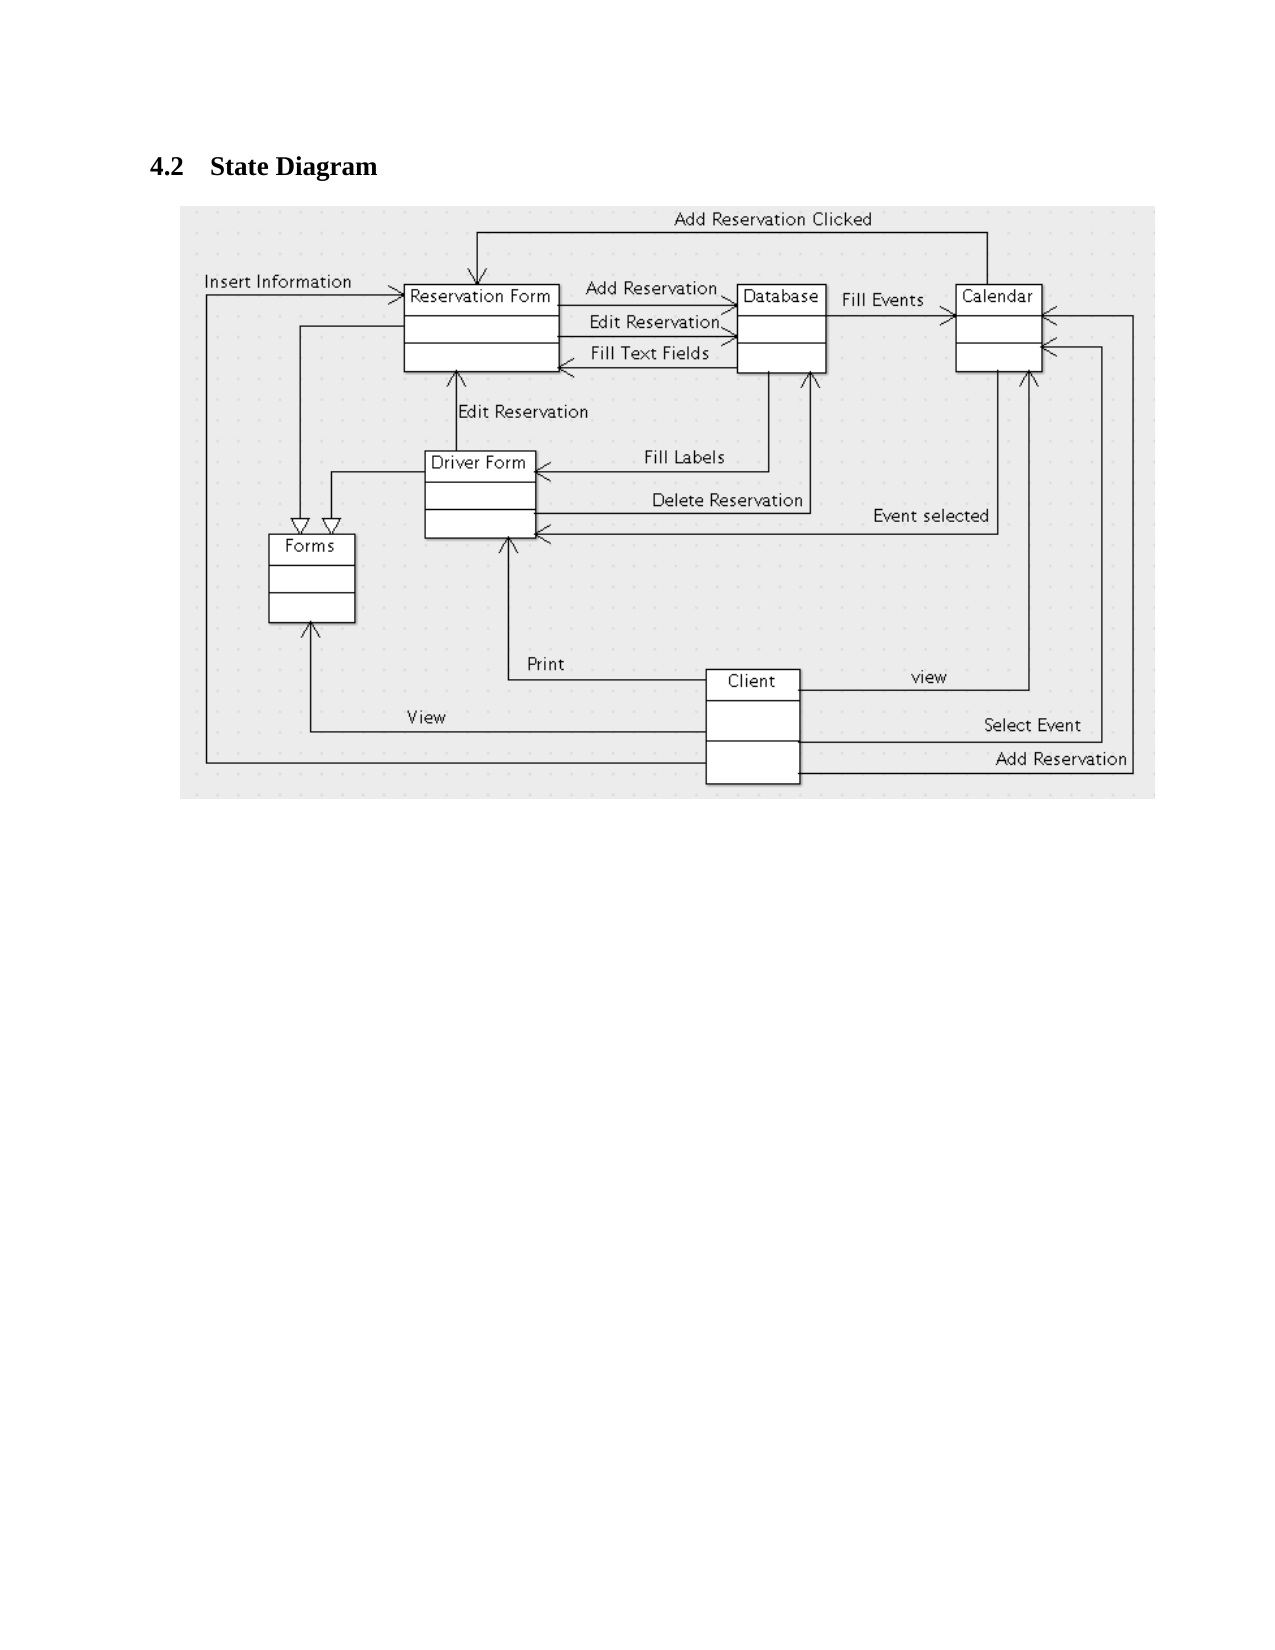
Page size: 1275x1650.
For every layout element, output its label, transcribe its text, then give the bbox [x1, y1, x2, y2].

subtitle State Diagram [150, 150, 1125, 181]
picture [180, 206, 1155, 799]
